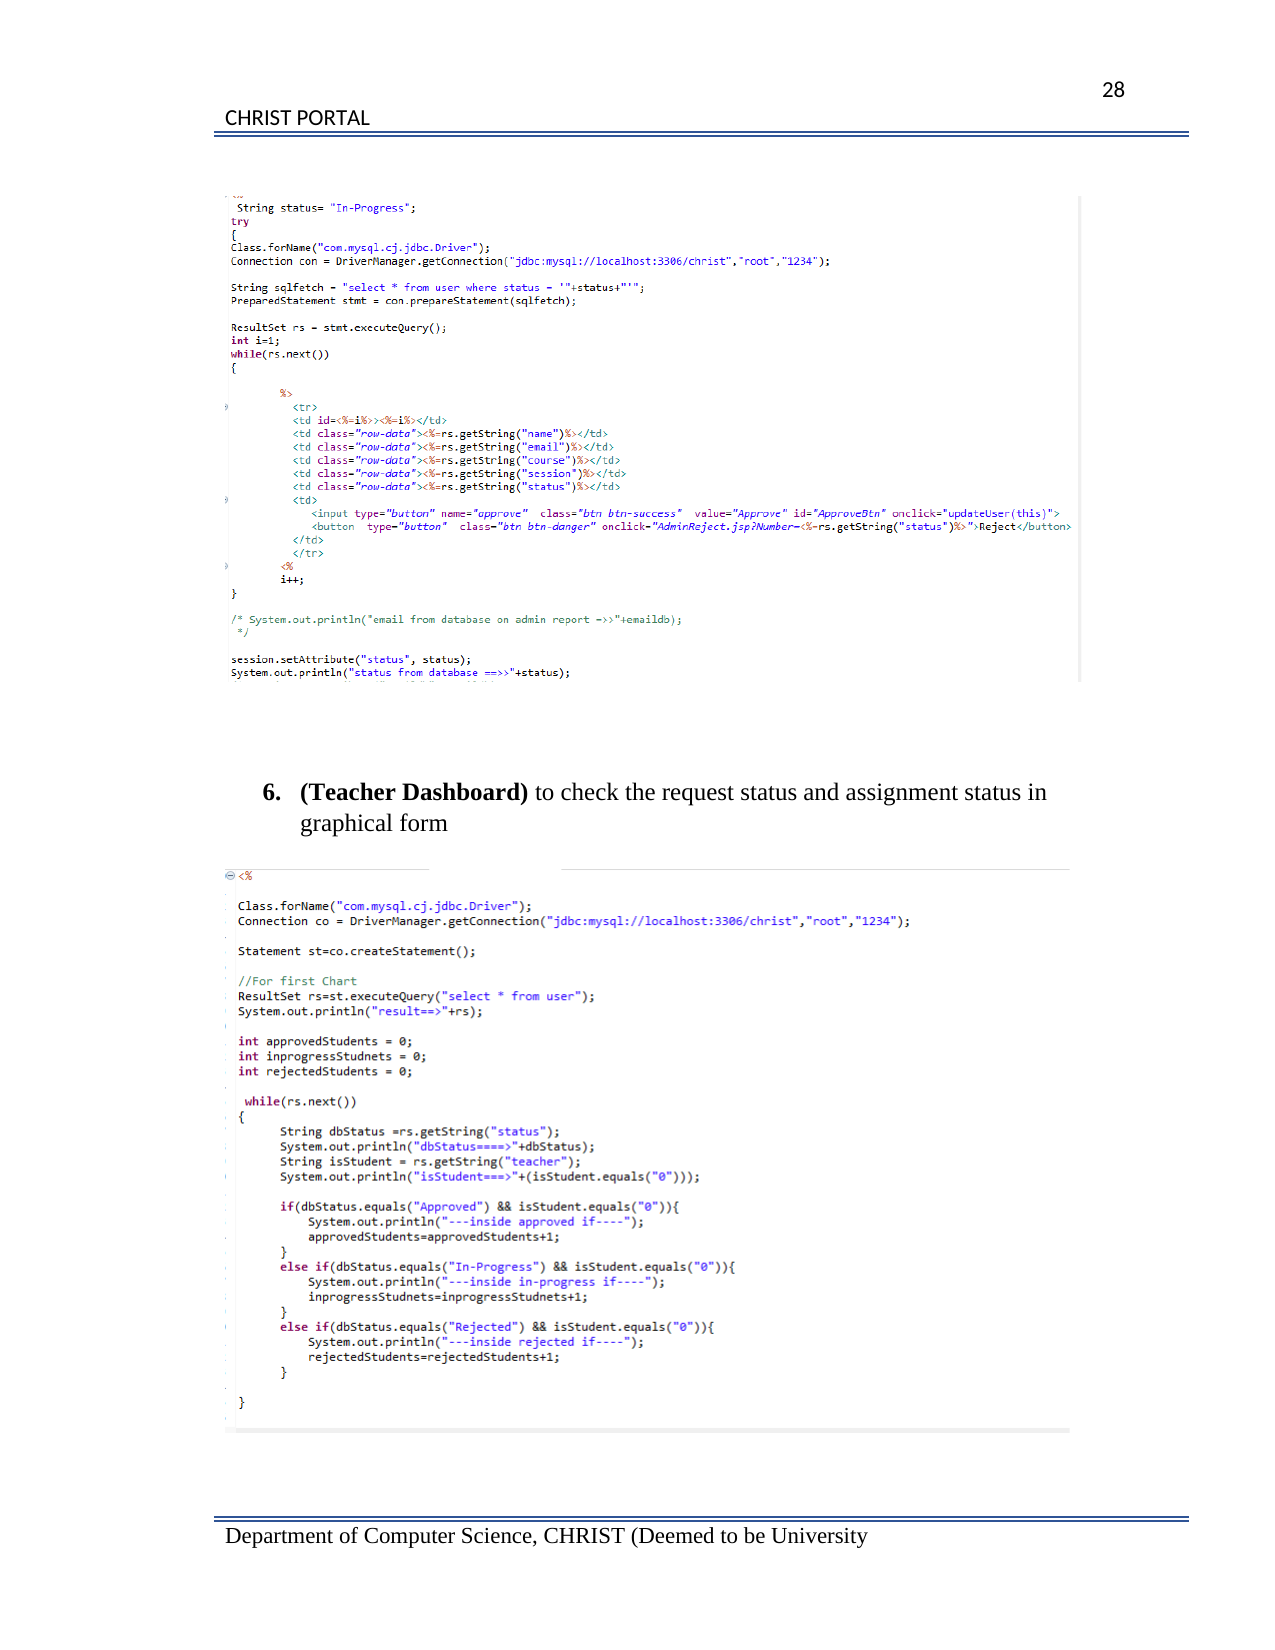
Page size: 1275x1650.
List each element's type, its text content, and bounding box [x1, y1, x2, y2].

list (Teacher Dashboard) to check the request status and assignment status in graphical form [262, 777, 1125, 836]
picture [225, 869, 1070, 1433]
picture [225, 196, 1082, 682]
